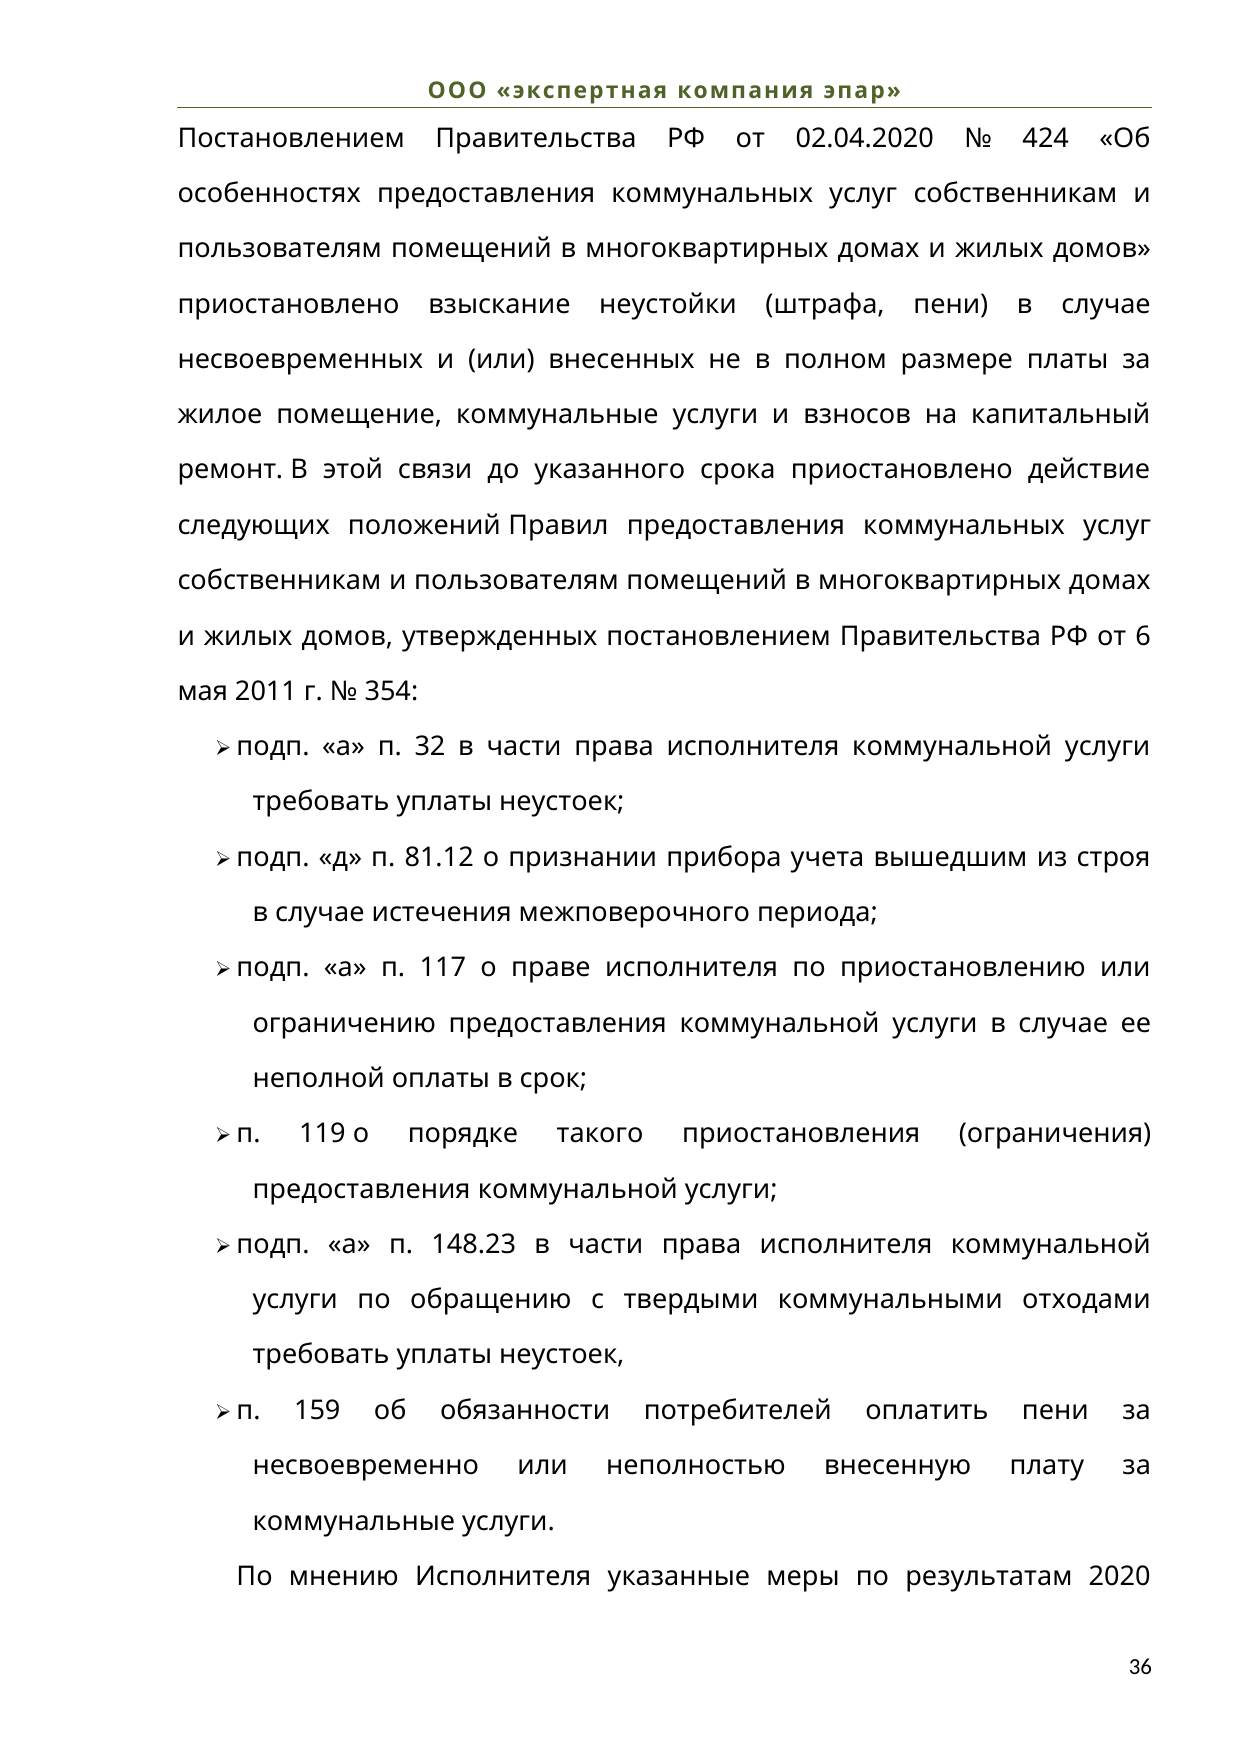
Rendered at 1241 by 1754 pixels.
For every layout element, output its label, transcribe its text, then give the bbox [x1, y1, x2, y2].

list подп. «а» п. 117 о праве исполнителя по приостановлению или ограничению предоставления коммунальной услуги в случае ее неполной оплаты в срок; [215, 948, 1152, 1095]
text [177, 118, 1152, 708]
list подп. «а» п. 32 в части права исполнителя коммунальной услуги требовать уплаты неустоек; [215, 727, 1152, 819]
list подп. «а» п. 148.23 в части права исполнителя коммунальной услуги по обращению с твердыми коммунальными отходами требовать уплаты неустоек, [215, 1224, 1152, 1372]
list п. 119 о порядке такого приостановления (ограничения) предоставления коммунальной услуги; [215, 1114, 1152, 1206]
list подп. «д» п. 81.12 о признании прибора учета вышедшим из строя в случае истечения межповерочного периода; [215, 837, 1152, 929]
list п. 159 об обязанности потребителей оплатить пени за несвоевременно или неполностью внесенную плату за коммунальные услуги. [215, 1390, 1152, 1538]
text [177, 1556, 1152, 1593]
